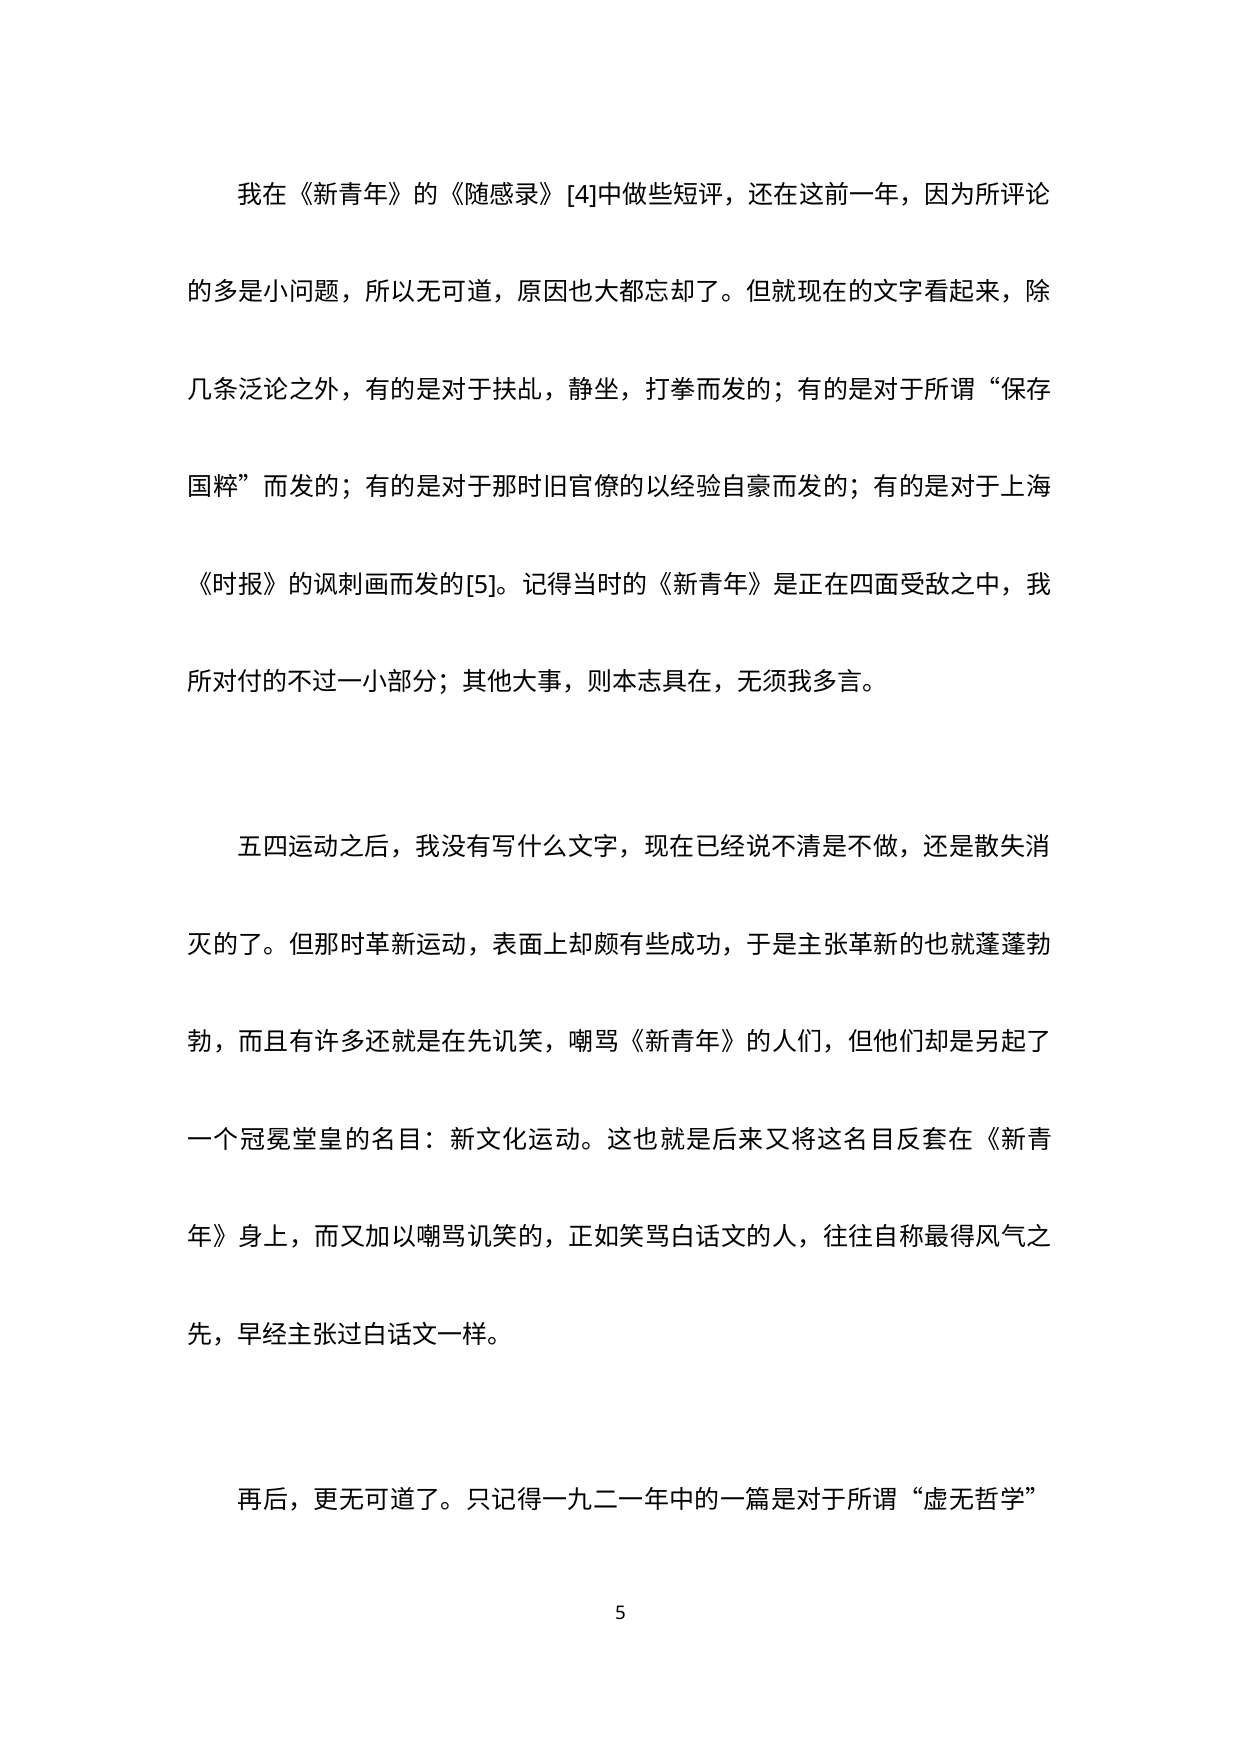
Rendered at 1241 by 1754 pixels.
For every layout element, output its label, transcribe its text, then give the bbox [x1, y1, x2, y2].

text 五四运动之后，我没有写什么文字，现在已经说不清是不做，还是散失消灭的了。但那时革新运动，表面上却颇有些成功，于是主张革新的也就蓬蓬勃勃，而且有许多还就是在先讥笑，嘲骂《新青年》的人们，但他们却是另起了一个冠冕堂皇的名目：新文化运动。这也就是后来又将这名目反套在《新青年》身上，而又加以嘲骂讥笑的，正如笑骂白话文的人，往往自称最得风气之先，早经主张过白话文一样。 [187, 812, 1053, 1365]
text 我在《新青年》的《随感录》[4]中做些短评，还在这前一年，因为所评论的多是小问题，所以无可道，原因也大都忘却了。但就现在的文字看起来，除几条泛论之外，有的是对于扶乩，静坐，打拳而发的；有的是对于所谓“保存国粹”而发的；有的是对于那时旧官僚的以经验自豪而发的；有的是对于上海《时报》的讽刺画而发的[5]。记得当时的《新青年》是正在四面受敌之中，我所对付的不过一小部分；其他大事，则本志具在，无须我多言。 [187, 160, 1053, 712]
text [187, 1465, 1053, 1530]
